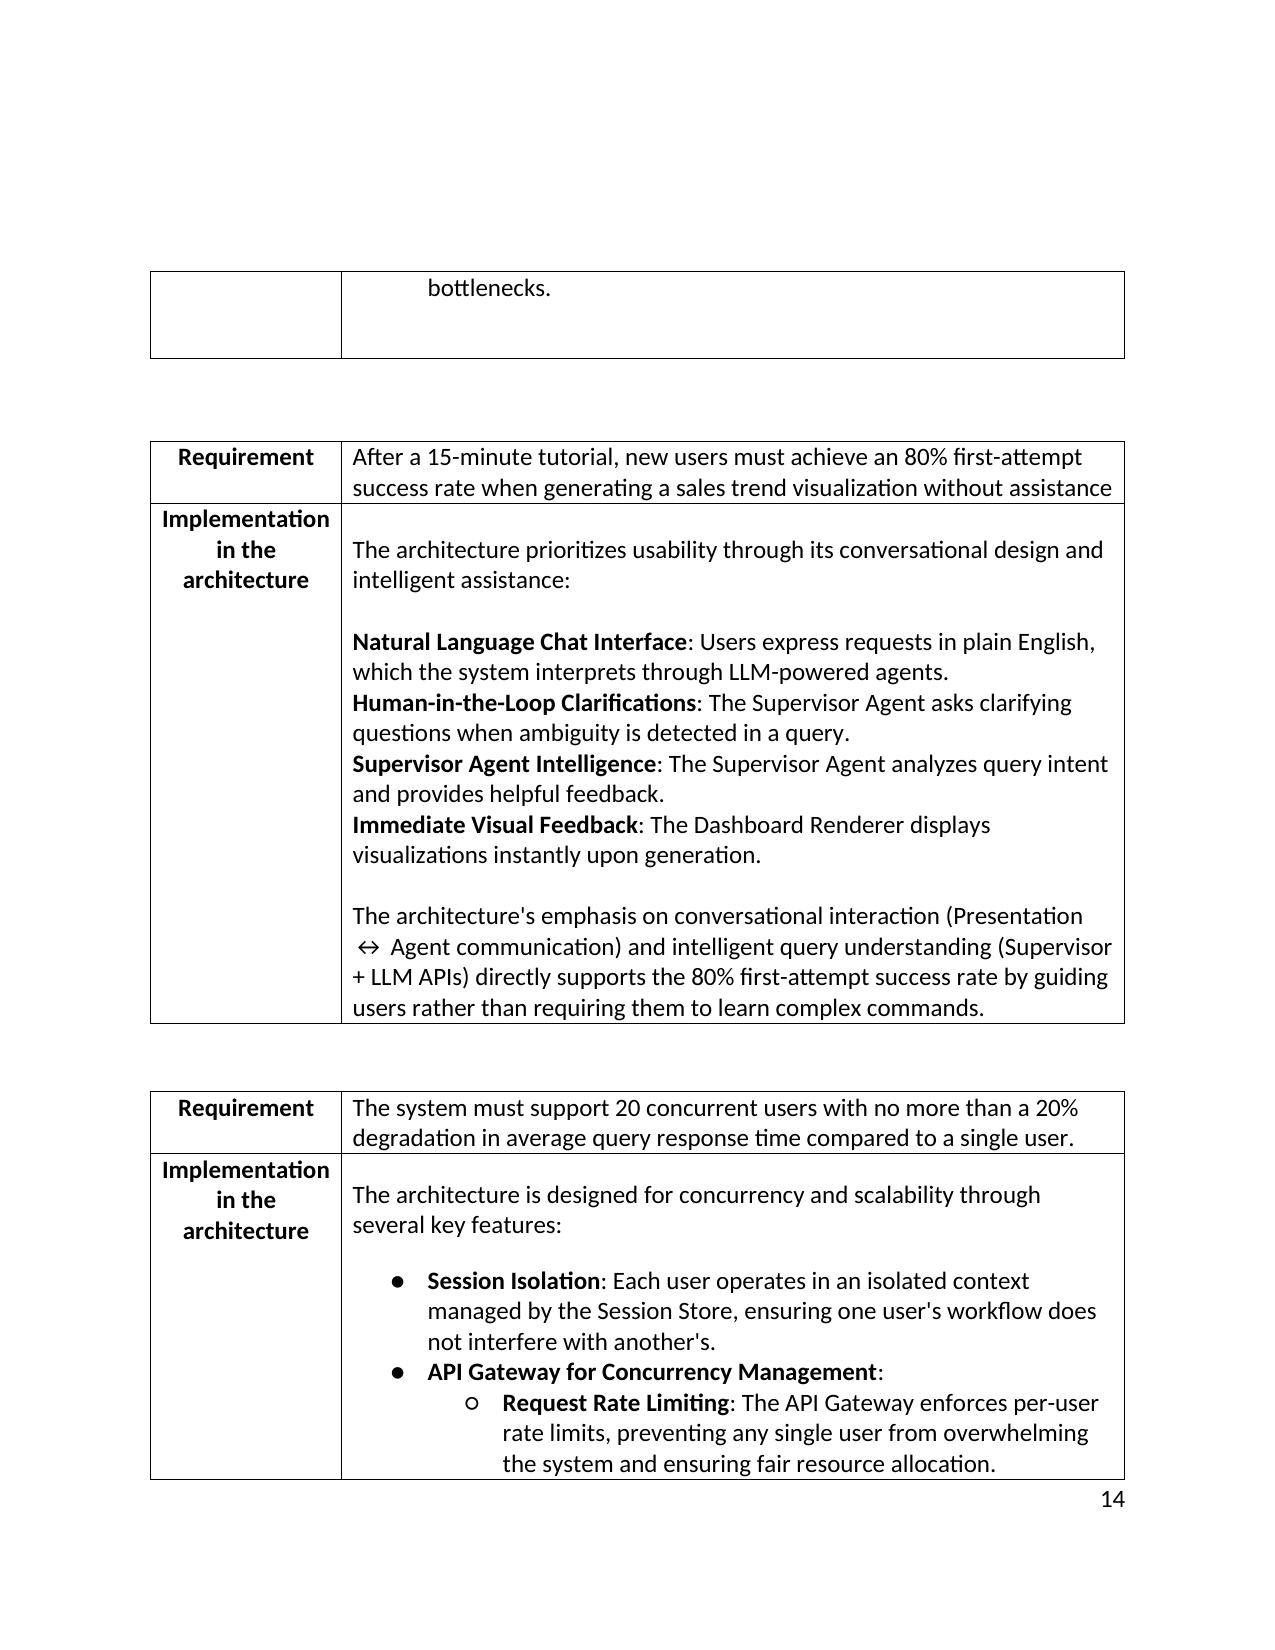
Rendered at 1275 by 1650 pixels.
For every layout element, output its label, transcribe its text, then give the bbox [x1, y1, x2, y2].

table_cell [151, 272, 341, 358]
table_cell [342, 1154, 1124, 1478]
table_cell Implementation in the architecture [151, 504, 341, 1022]
table_header The system must support 20 concurrent users with no more than a 20% degradation in average query response time compared to a single user. [342, 1092, 1124, 1153]
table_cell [342, 272, 1124, 358]
table_header Requirement [151, 1092, 341, 1153]
table_header After a 15-minute tutorial, new users must achieve an 80% first-attempt success rate when generating a sales trend visualization without assistance [342, 442, 1124, 503]
table_header Requirement [151, 442, 341, 503]
table_cell The architecture prioritizes usability through its conversational design and intelligent assistance: Natural Language Chat Interface: Users express requests in plain English, which the system interprets through LLM-powered agents. Human-in-the-Loop Clarifications: The Supervisor Agent asks clarifying questions when ambiguity is detected in a query. Supervisor Agent Intelligence: The Supervisor Agent analyzes query intent and provides helpful feedback. Immediate Visual Feedback: The Dashboard Renderer displays visualizations instantly upon generation. The architecture's emphasis on conversational interaction (Presentation ↔ Agent communication) and intelligent query understanding (Supervisor + LLM APIs) directly supports the 80% first-attempt success rate by guiding users rather than requiring them to learn complex commands. [342, 504, 1124, 1022]
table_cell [151, 1154, 341, 1478]
